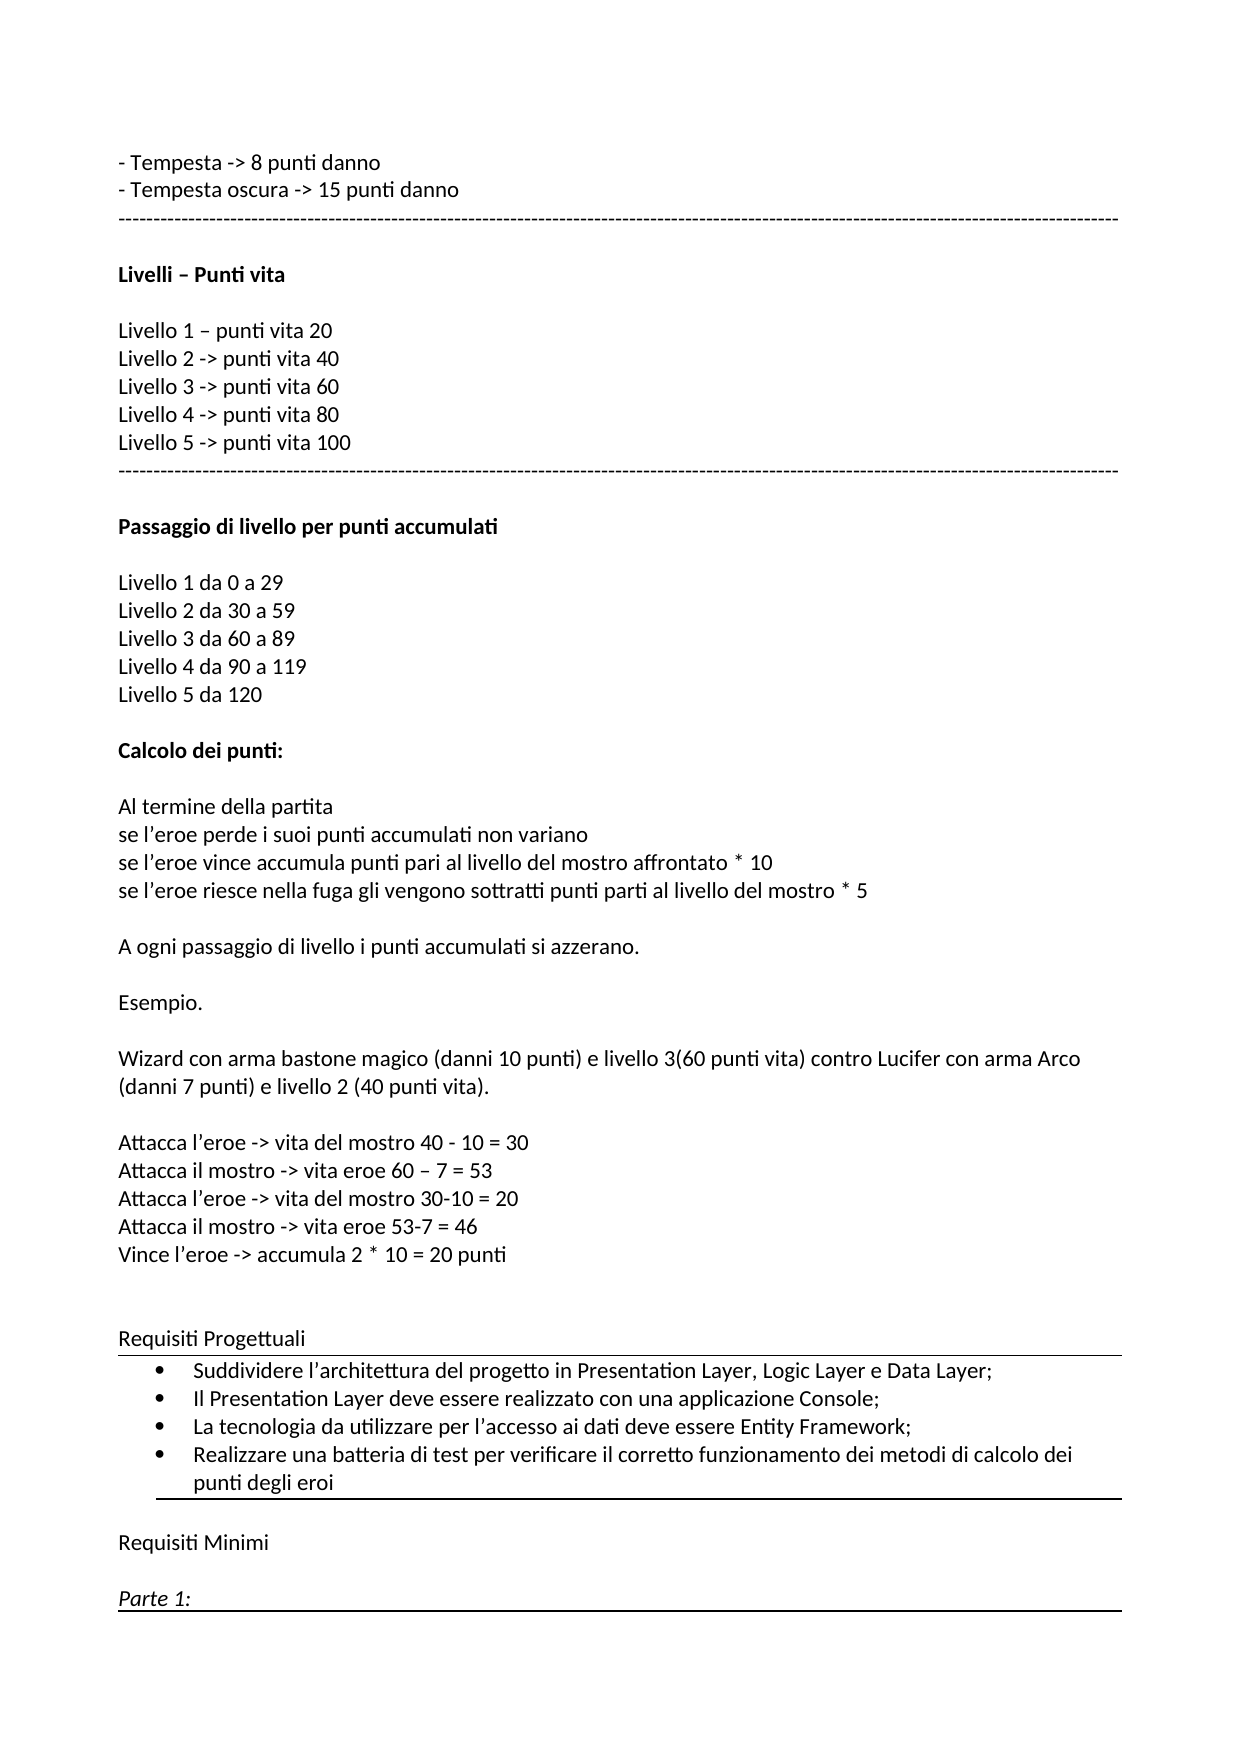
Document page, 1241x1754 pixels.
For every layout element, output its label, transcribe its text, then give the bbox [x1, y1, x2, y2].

text Livello 2 da 30 a 59 [118, 596, 1122, 624]
text ----------------------------------------------------------------------------------------------------------------------------------------------- [118, 456, 1122, 484]
text Parte 1: [118, 1584, 1122, 1610]
text Requisiti Minimi [118, 1528, 1122, 1556]
text Livello 2 -> punti vita 40 [118, 344, 1122, 372]
text Attacca l’eroe -> vita del mostro 40 - 10 = 30 [118, 1128, 1122, 1156]
text Calcolo dei punti: [118, 736, 1122, 764]
text Livello 5 -> punti vita 100 [118, 428, 1122, 456]
list Il Presentation Layer deve essere realizzato con una applicazione Console; [156, 1384, 1122, 1412]
text Requisiti Progettuali [118, 1324, 1122, 1355]
text se l’eroe vince accumula punti pari al livello del mostro affrontato * 10 [118, 848, 1122, 876]
text A ogni passaggio di livello i punti accumulati si azzerano. [118, 932, 1122, 960]
text Livello 3 -> punti vita 60 [118, 372, 1122, 400]
text - Tempesta -> 8 punti danno [118, 148, 1122, 176]
text ----------------------------------------------------------------------------------------------------------------------------------------------- [118, 204, 1122, 232]
text Passaggio di livello per punti accumulati [118, 512, 1122, 540]
text Attacca l’eroe -> vita del mostro 30-10 = 20 [118, 1184, 1122, 1212]
text Al termine della partita [118, 792, 1122, 820]
text Wizard con arma bastone magico (danni 10 punti) e livello 3(60 punti vita) contro Lucifer con arma Arco (danni 7 punti) e livello 2 (40 punti vita). [118, 1044, 1122, 1100]
text Livello 1 – punti vita 20 [118, 316, 1122, 344]
text Livello 5 da 120 [118, 680, 1122, 708]
text Livelli – Punti vita [118, 260, 1122, 288]
text se l’eroe riesce nella fuga gli vengono sottratti punti parti al livello del mostro * 5 [118, 876, 1122, 904]
text Attacca il mostro -> vita eroe 53-7 = 46 [118, 1212, 1122, 1240]
text Attacca il mostro -> vita eroe 60 – 7 = 53 [118, 1156, 1122, 1184]
text Vince l’eroe -> accumula 2 * 10 = 20 punti [118, 1240, 1122, 1296]
text Livello 1 da 0 a 29 [118, 568, 1122, 596]
text Livello 4 -> punti vita 80 [118, 400, 1122, 428]
list La tecnologia da utilizzare per l’accesso ai dati deve essere Entity Framework; [156, 1412, 1122, 1440]
text Livello 3 da 60 a 89 [118, 624, 1122, 652]
list Realizzare una batteria di test per verificare il corretto funzionamento dei metodi di calcolo dei punti degli eroi [156, 1440, 1122, 1498]
list Suddividere l’architettura del progetto in Presentation Layer, Logic Layer e Data Layer; [156, 1356, 1122, 1384]
text Esempio. [118, 988, 1122, 1016]
text - Tempesta oscura -> 15 punti danno [118, 176, 1122, 204]
text se l’eroe perde i suoi punti accumulati non variano [118, 820, 1122, 848]
text Livello 4 da 90 a 119 [118, 652, 1122, 680]
